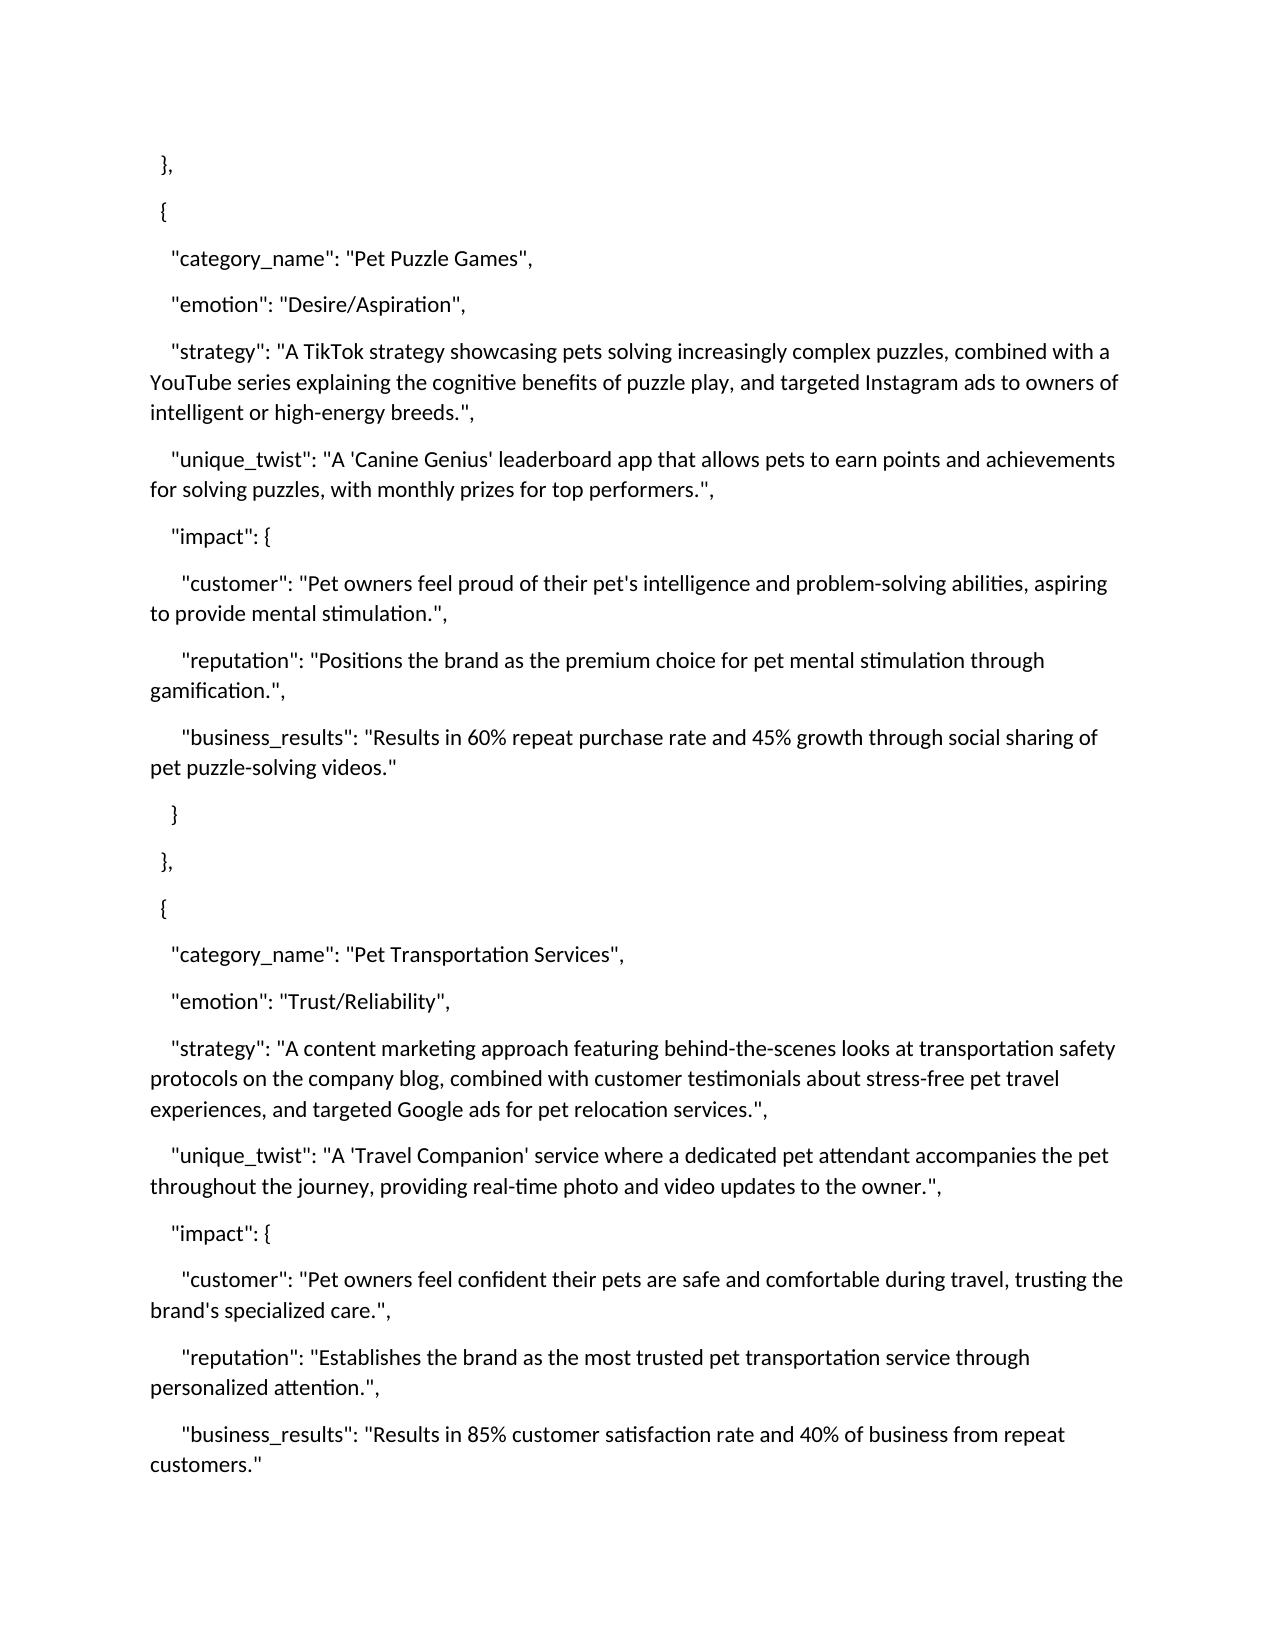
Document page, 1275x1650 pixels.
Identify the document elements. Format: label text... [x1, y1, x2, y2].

text } [150, 800, 1125, 828]
text "business_results": "Results in 60% repeat purchase rate and 45% growth through social sharing of pet puzzle-solving videos." [150, 723, 1125, 781]
text "reputation": "Positions the brand as the premium choice for pet mental stimulation through gamification.", [150, 646, 1125, 704]
text }, [150, 150, 1125, 178]
text "reputation": "Establishes the brand as the most trusted pet transportation service through personalized attention.", [150, 1343, 1125, 1401]
text "category_name": "Pet Puzzle Games", [150, 244, 1125, 272]
text "impact": { [150, 522, 1125, 550]
text "unique_twist": "A 'Travel Companion' service where a dedicated pet attendant accompanies the pet throughout the journey, providing real-time photo and video updates to the owner.", [150, 1142, 1125, 1200]
text "unique_twist": "A 'Canine Genius' leaderboard app that allows pets to earn points and achievements for solving puzzles, with monthly prizes for top performers.", [150, 445, 1125, 503]
text { [150, 894, 1125, 922]
text "category_name": "Pet Transportation Services", [150, 941, 1125, 969]
text "customer": "Pet owners feel confident their pets are safe and comfortable during travel, trusting the brand's specialized care.", [150, 1266, 1125, 1324]
text "emotion": "Trust/Reliability", [150, 987, 1125, 1016]
text "customer": "Pet owners feel proud of their pet's intelligence and problem-solving abilities, aspiring to provide mental stimulation.", [150, 569, 1125, 627]
text "emotion": "Desire/Aspiration", [150, 291, 1125, 319]
text { [150, 197, 1125, 225]
text }, [150, 847, 1125, 875]
text "impact": { [150, 1219, 1125, 1247]
text "business_results": "Results in 85% customer satisfaction rate and 40% of business from repeat customers." [150, 1420, 1125, 1478]
text "strategy": "A content marketing approach featuring behind-the-scenes looks at transportation safety protocols on the company blog, combined with customer testimonials about stress-free pet travel experiences, and targeted Google ads for pet relocation services.", [150, 1034, 1125, 1123]
text "strategy": "A TikTok strategy showcasing pets solving increasingly complex puzzles, combined with a YouTube series explaining the cognitive benefits of puzzle play, and targeted Instagram ads to owners of intelligent or high-energy breeds.", [150, 337, 1125, 426]
